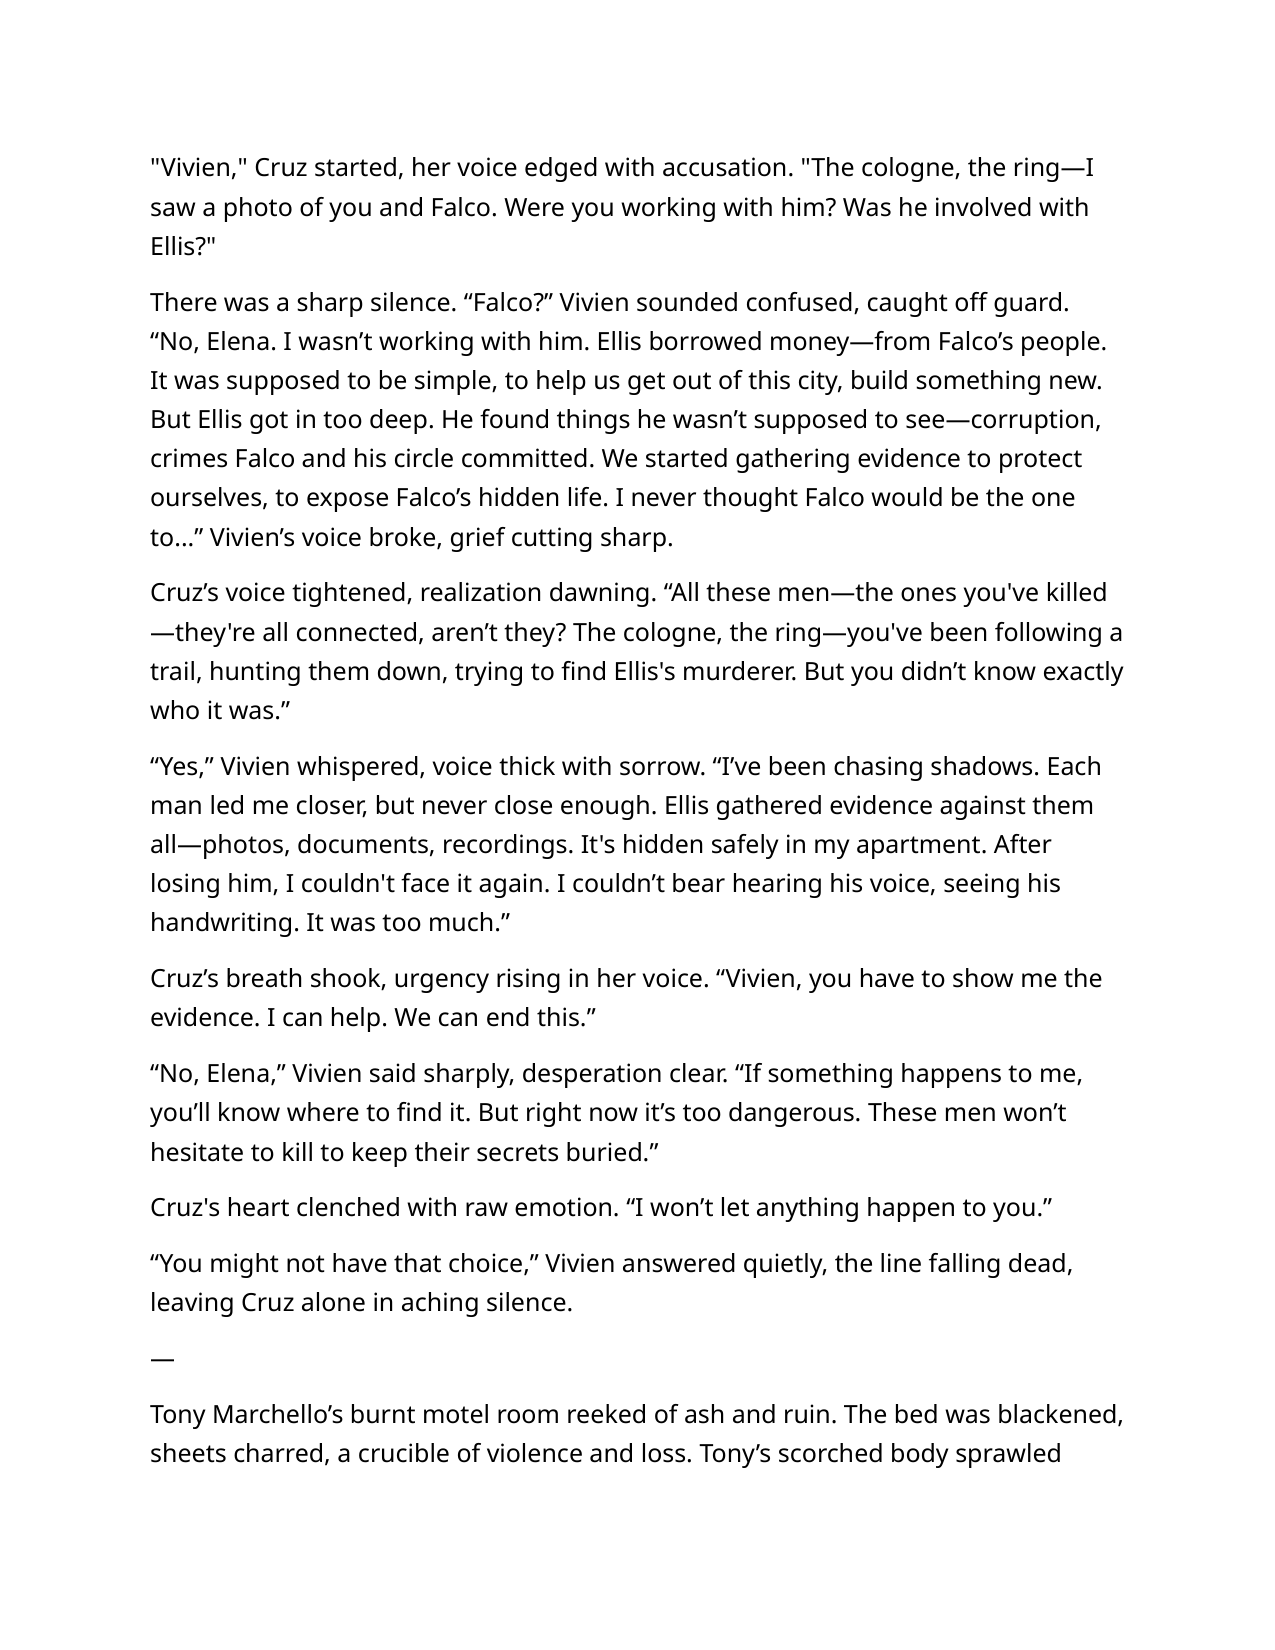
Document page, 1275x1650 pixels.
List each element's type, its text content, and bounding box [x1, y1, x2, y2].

text There was a sharp silence. “Falco?” Vivien sounded confused, caught off guard. “No, Elena. I wasn’t working with him. Ellis borrowed money—from Falco’s people. It was supposed to be simple, to help us get out of this city, build something new. But Ellis got in too deep. He found things he wasn’t supposed to see—corruption, crimes Falco and his circle committed. We started gathering evidence to protect ourselves, to expose Falco’s hidden life. I never thought Falco would be the one to...” Vivien’s voice broke, grief cutting sharp. [150, 284, 1125, 553]
text “Yes,” Vivien whispered, voice thick with sorrow. “I’ve been chasing shadows. Each man led me closer, but never close enough. Ellis gathered evidence against them all—photos, documents, recordings. It's hidden safely in my apartment. After losing him, I couldn't face it again. I couldn’t bear hearing his voice, seeing his handwriting. It was too much.” [150, 748, 1125, 939]
text — [150, 1341, 1125, 1375]
text Cruz’s breath shook, urgency rising in her voice. “Vivien, you have to show me the evidence. I can help. We can end this.” [150, 961, 1125, 1034]
text “You might not have that choice,” Vivien answered quietly, the line falling dead, leaving Cruz alone in aching silence. [150, 1246, 1125, 1319]
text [150, 1397, 1125, 1470]
text Cruz's heart clenched with raw emotion. “I won’t let anything happen to you.” [150, 1190, 1125, 1224]
text “No, Elena,” Vivien said sharply, desperation clear. “If something happens to me, you’ll know where to find it. But right now it’s too dangerous. These men won’t hesitate to kill to keep their secrets buried.” [150, 1056, 1125, 1168]
text "Vivien," Cruz started, her voice edged with accusation. "The cologne, the ring—I saw a photo of you and Falco. Were you working with him? Was he involved with Ellis?" [150, 150, 1125, 262]
text Cruz’s voice tightened, realization dawning. “All these men—the ones you've killed—they're all connected, aren’t they? The cologne, the ring—you've been following a trail, hunting them down, trying to find Ellis's murderer. But you didn’t know exactly who it was.” [150, 575, 1125, 727]
